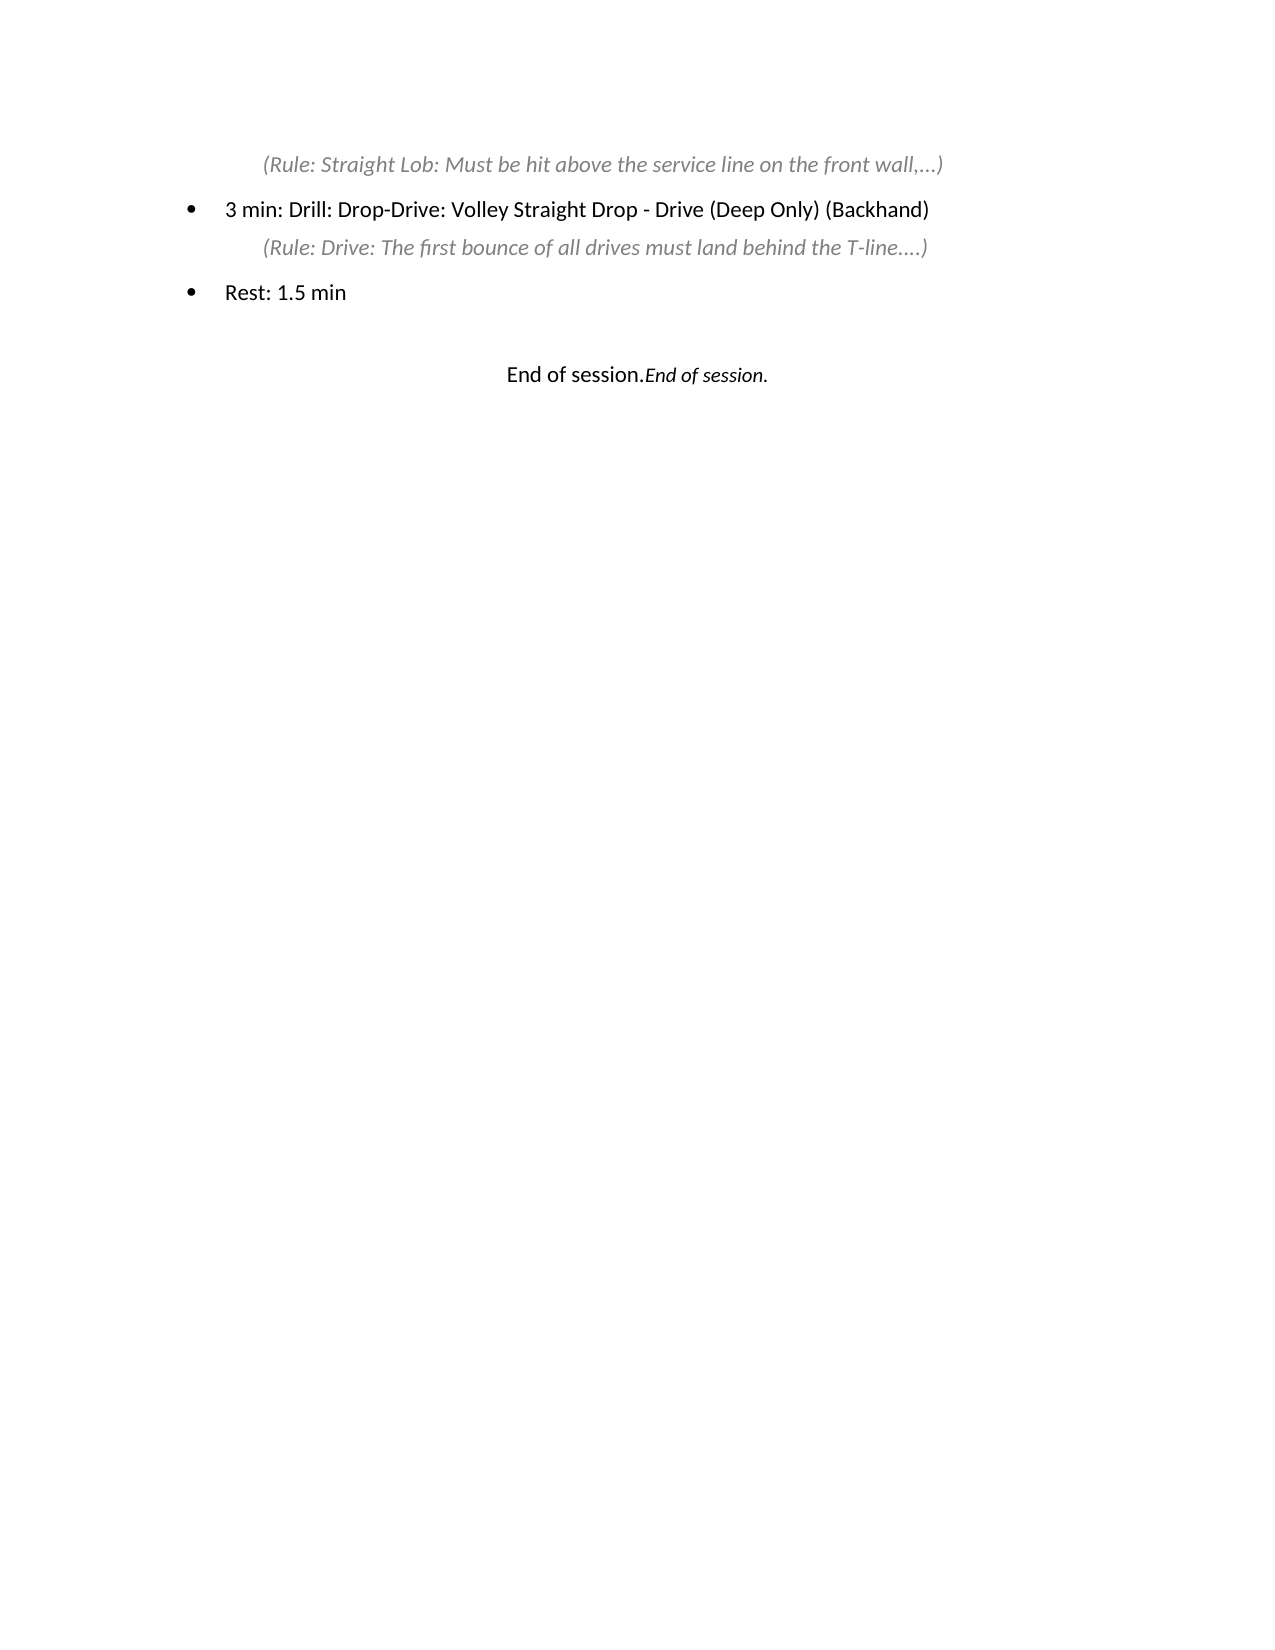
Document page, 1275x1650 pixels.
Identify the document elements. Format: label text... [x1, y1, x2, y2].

list 3 min: Drill: Drop-Drive: Volley Straight Drop - Drive (Deep Only) (Backhand) [187, 195, 1087, 223]
text (Rule: Drive: The first bounce of all drives must land behind the T-line....) [262, 233, 1087, 261]
text (Rule: Straight Lob: Must be hit above the service line on the front wall,...) [262, 150, 1087, 178]
list Rest: 1.5 min [187, 278, 1087, 306]
text End of session.End of session. [187, 360, 1087, 388]
